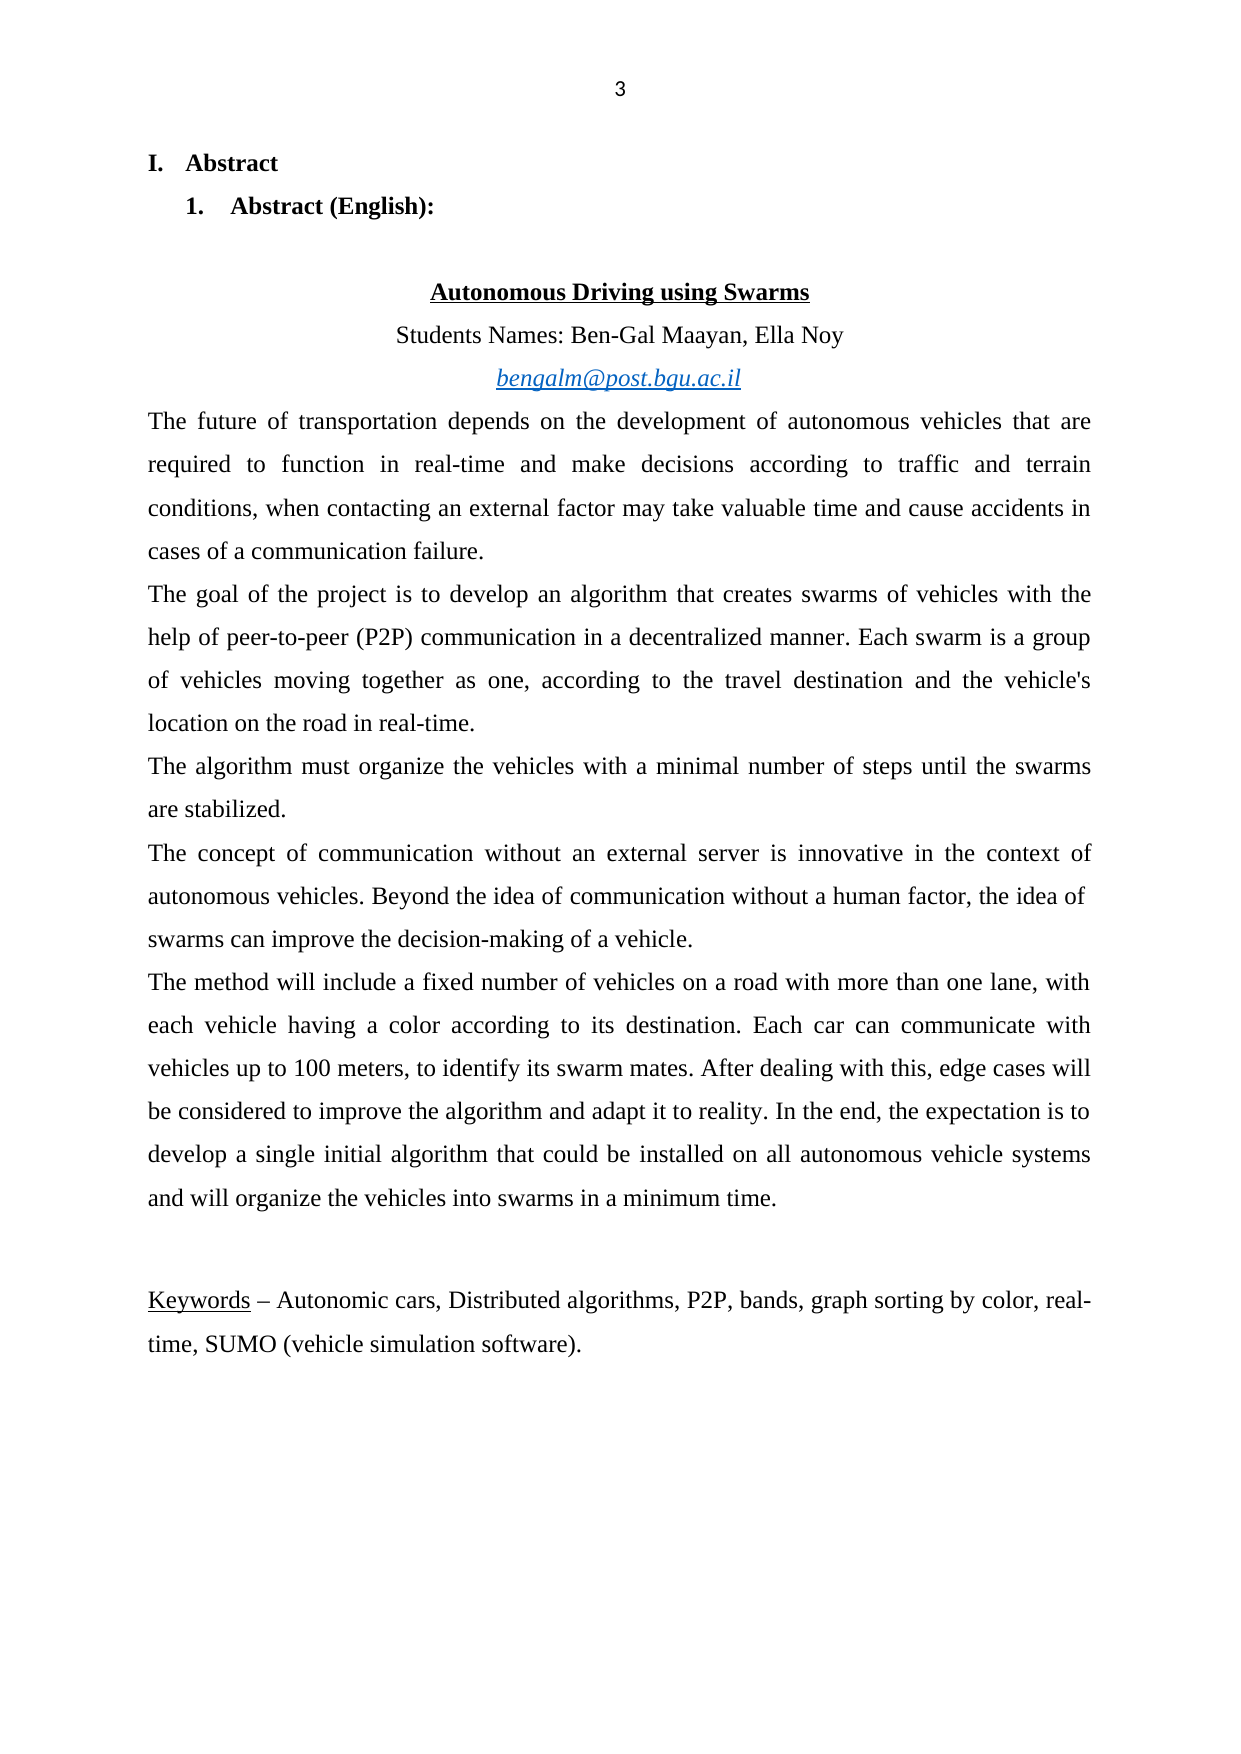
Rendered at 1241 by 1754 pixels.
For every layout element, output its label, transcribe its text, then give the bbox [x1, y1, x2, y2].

text The future of transportation depends on the development of autonomous vehicles that are required to function in real-time and make decisions according to traffic and terrain conditions, when contacting an external factor may take valuable time and cause accidents in cases of a communication failure. [148, 406, 1092, 564]
list Abstract (English): [185, 191, 1092, 219]
text The algorithm must organize the vehicles with a minimal number of steps until the swarms are stabilized. [148, 751, 1092, 823]
text The goal of the project is to develop an algorithm that creates swarms of vehicles with the help of peer-to-peer (P2P) communication in a decentralized manner. Each swarm is a group of vehicles moving together as one, according to the travel destination and the vehicle's location on the road in real-time. [148, 579, 1092, 737]
text Keywords – Autonomic cars, Distributed algorithms, P2P, bands, graph sorting by color, real-time, SUMO (vehicle simulation software). [148, 1286, 1092, 1357]
list Abstract [148, 148, 1092, 176]
text Autonomous Driving using Swarms [148, 277, 1092, 306]
text Students Names: Ben-Gal Maayan, Ella Noy [148, 320, 1092, 349]
text The method will include a fixed number of vehicles on a road with more than one lane, with each vehicle having a color according to its destination. Each car can communicate with vehicles up to 100 meters, to identify its swarm mates. After dealing with this, edge cases will be considered to improve the algorithm and adapt it to reality. In the end, the expectation is to develop a single initial algorithm that could be installed on all autonomous vehicle systems and will organize the vehicles into swarms in a minimum time. [148, 967, 1092, 1211]
text bengalm@post.bgu.ac.il [148, 363, 1092, 392]
text The concept of communication without an external server is innovative in the context of autonomous vehicles. Beyond the idea of ​​communication without a human factor, the idea of ​​swarms can improve the decision-making of a vehicle. [148, 838, 1092, 953]
